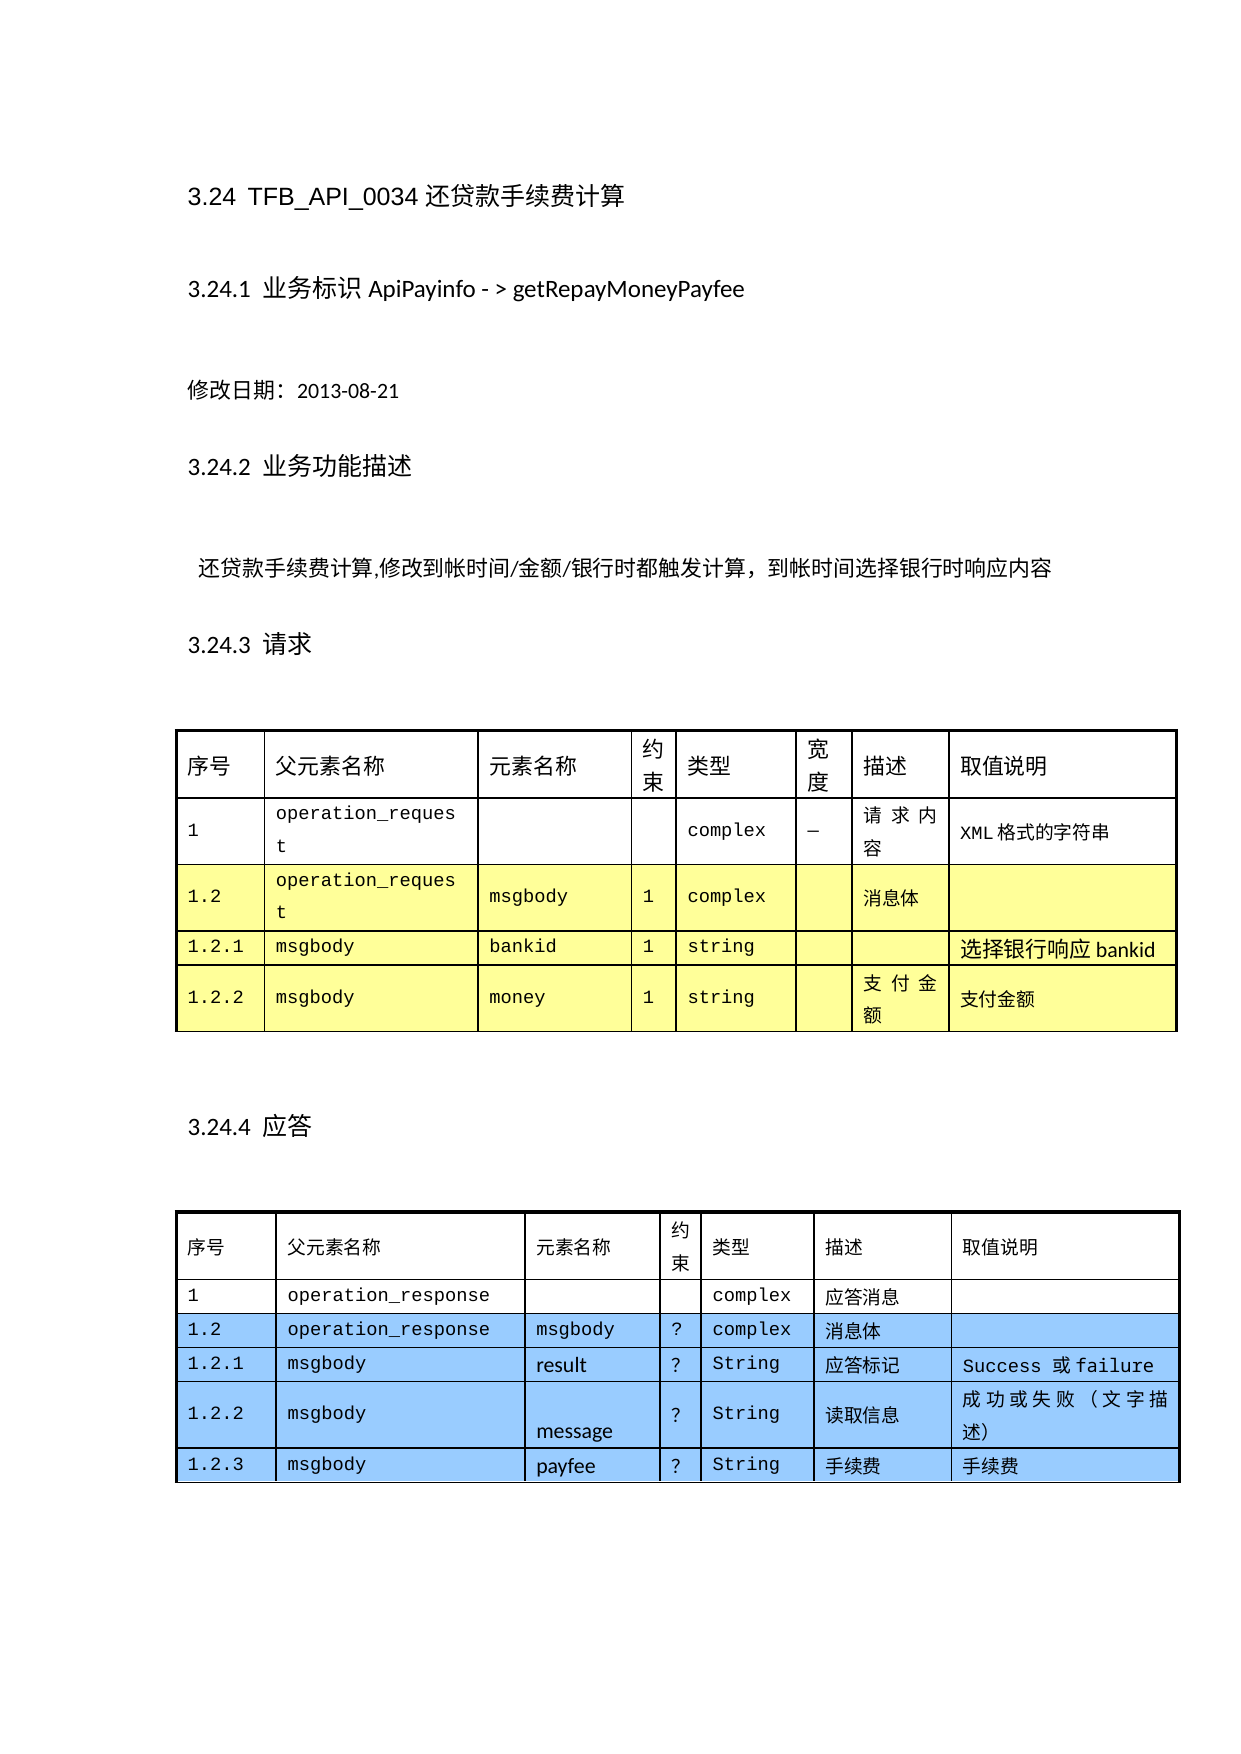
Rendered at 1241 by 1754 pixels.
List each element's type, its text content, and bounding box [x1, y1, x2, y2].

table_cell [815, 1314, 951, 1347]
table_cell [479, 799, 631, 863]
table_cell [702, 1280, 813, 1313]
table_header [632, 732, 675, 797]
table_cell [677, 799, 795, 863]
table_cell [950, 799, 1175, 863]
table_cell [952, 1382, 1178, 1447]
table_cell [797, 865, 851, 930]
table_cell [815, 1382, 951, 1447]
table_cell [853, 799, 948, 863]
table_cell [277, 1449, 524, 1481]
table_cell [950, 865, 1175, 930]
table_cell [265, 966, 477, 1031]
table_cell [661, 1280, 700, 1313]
subtitle TFB_API_0034 还贷款手续费计算 [187, 162, 1053, 227]
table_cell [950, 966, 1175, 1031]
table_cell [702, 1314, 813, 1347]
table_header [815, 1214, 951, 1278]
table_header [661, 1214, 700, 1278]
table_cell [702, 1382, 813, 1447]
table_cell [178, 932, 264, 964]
subtitle 业务功能描述 [187, 432, 1053, 497]
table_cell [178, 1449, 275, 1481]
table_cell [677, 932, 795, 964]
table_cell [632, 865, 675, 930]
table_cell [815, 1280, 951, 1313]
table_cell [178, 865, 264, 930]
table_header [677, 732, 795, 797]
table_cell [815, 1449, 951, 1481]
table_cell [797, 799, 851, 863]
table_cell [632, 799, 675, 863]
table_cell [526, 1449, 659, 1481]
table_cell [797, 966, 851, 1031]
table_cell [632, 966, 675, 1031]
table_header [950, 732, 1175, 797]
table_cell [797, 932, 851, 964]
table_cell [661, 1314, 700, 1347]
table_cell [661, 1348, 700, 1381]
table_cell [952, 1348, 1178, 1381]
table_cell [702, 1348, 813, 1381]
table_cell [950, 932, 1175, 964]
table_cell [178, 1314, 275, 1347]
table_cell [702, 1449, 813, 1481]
subtitle 请求 [187, 610, 1053, 675]
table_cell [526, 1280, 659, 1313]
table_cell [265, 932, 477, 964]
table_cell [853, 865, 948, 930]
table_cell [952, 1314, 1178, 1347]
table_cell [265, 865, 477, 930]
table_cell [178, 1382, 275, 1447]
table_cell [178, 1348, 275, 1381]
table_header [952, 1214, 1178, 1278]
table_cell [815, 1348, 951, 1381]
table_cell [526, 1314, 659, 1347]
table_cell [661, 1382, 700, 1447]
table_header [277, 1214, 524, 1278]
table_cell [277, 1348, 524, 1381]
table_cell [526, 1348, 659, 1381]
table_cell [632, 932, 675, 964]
text 修改日期：2013-08-21 [187, 373, 1053, 405]
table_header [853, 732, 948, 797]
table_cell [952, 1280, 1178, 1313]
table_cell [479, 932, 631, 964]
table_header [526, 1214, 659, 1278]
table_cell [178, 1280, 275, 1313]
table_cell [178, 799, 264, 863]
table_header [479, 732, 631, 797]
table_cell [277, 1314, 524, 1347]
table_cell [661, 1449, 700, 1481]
text 还贷款手续费计算,修改到帐时间/金额/银行时都触发计算，到帐时间选择银行时响应内容 [187, 551, 1053, 583]
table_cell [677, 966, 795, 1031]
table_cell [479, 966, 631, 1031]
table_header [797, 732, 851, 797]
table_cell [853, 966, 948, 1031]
subtitle 业务标识 ApiPayinfo - > getRepayMoneyPayfee [187, 254, 1053, 319]
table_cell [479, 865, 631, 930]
subtitle 应答 [187, 1092, 1053, 1157]
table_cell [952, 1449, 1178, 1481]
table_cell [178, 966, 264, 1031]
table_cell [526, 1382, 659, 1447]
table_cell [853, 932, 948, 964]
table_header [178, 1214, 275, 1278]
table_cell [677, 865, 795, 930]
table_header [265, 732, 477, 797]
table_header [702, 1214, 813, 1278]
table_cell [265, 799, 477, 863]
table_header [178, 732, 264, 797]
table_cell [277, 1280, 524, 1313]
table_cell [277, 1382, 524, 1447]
